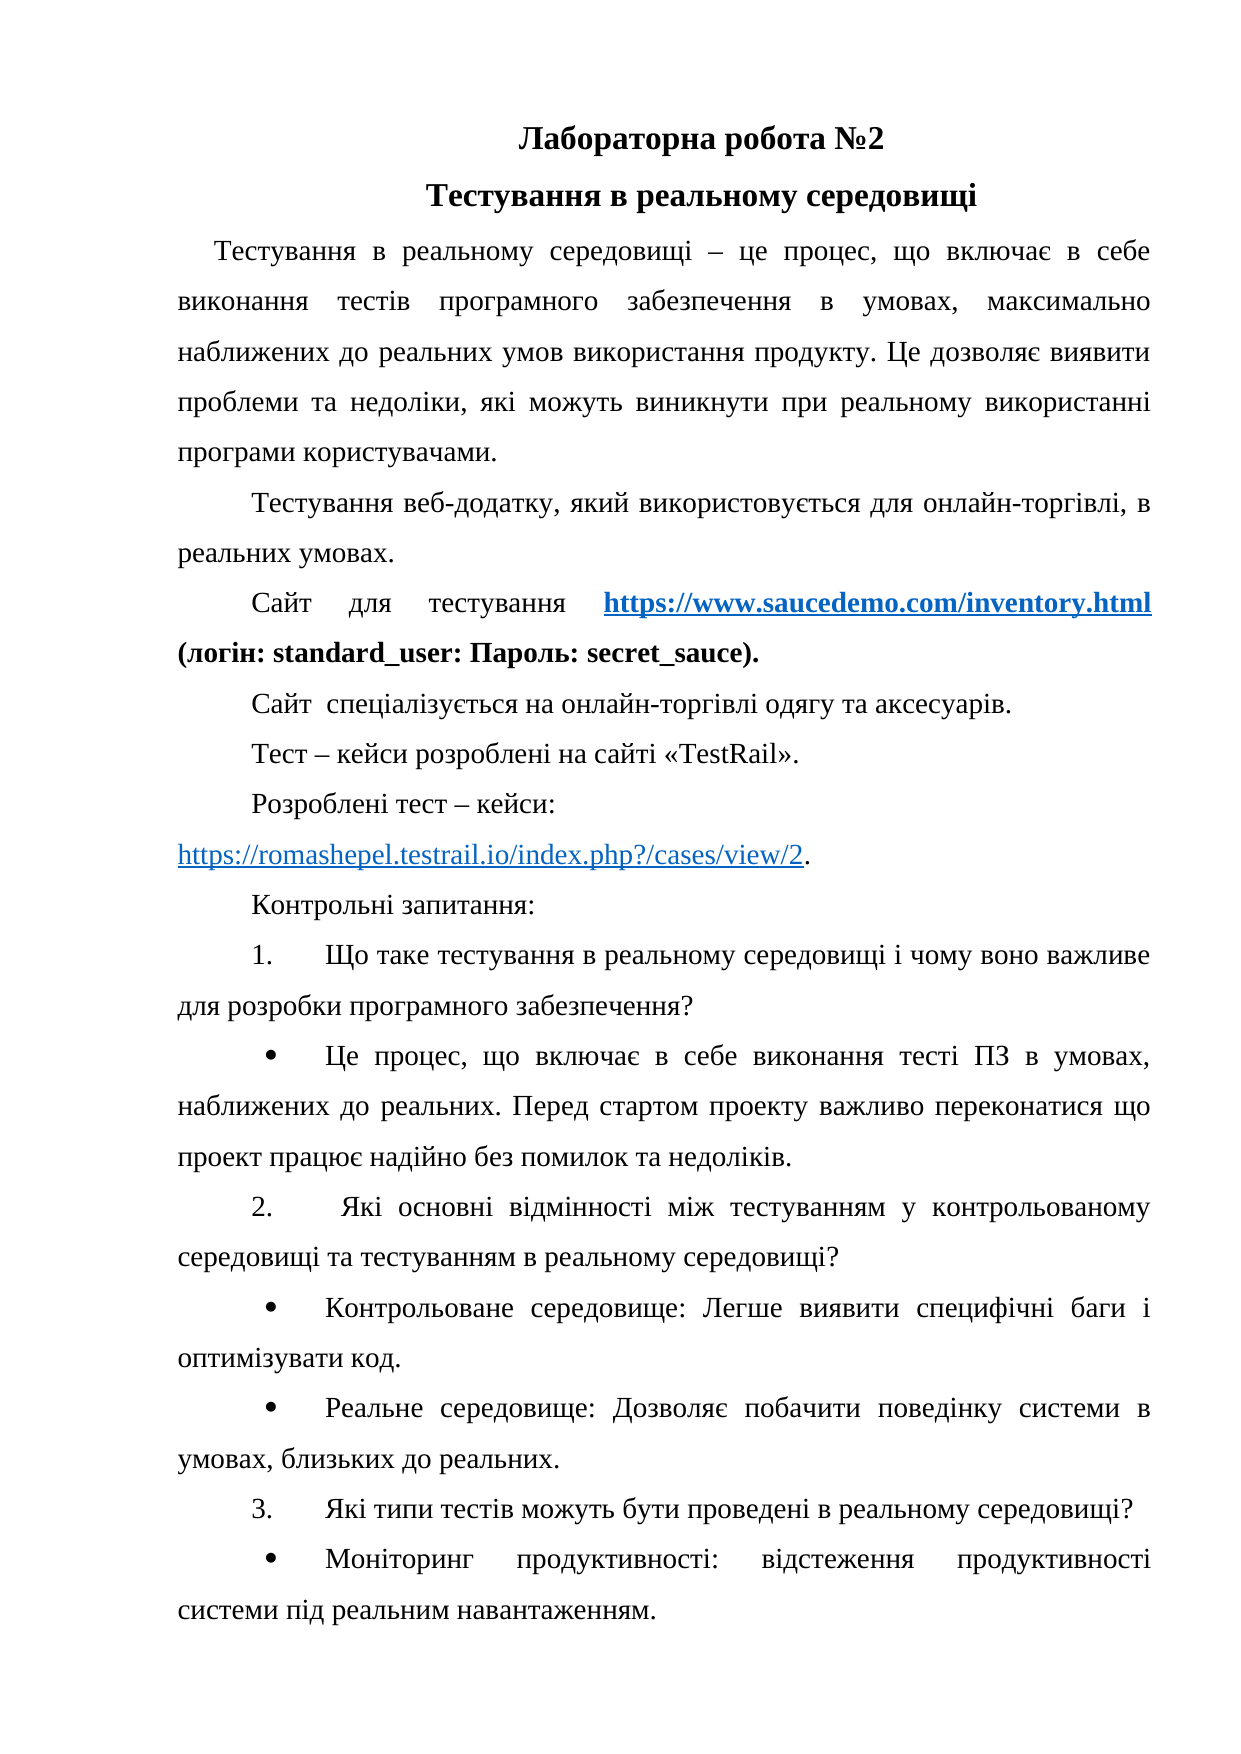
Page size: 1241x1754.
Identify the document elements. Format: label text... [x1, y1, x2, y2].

list Що таке тестування в реальному середовищі і чому воно важливе для розробки програмного забезпечення? [177, 937, 1152, 1021]
text Сайт для тестування https://www.saucedemo.com/inventory.html (логін: standard_user: Пароль: secret_sauce). [177, 585, 1152, 669]
text Тестування в реальному середовищі [177, 176, 1152, 214]
text Тестування в реальному середовищі – це процес, що включає в себе виконання тестів програмного забезпечення в умовах, максимально наближених до реальних умов використання продукту. Це дозволяє виявити проблеми та недоліки, які можуть виникнути при реальному використанні програми користувачами. [177, 233, 1152, 468]
list Це процес, що включає в себе виконання тесті ПЗ в умовах, наближених до реальних. Перед стартом проекту важливо переконатися що проект працює надійно без помилок та недоліків. [177, 1038, 1152, 1172]
text Лабораторна робота №2 [177, 118, 1152, 156]
list Реальне середовище: Дозволяє побачити поведінку системи в умовах, близьких до реальних. [177, 1391, 1152, 1474]
text Сайт спеціалізується на онлайн-торгівлі одягу та аксесуарів. [177, 686, 1152, 719]
text Контрольні запитання: [177, 887, 1152, 921]
text Розроблені тест – кейси: https://romashepel.testrail.io/index.php?/cases/view/2. [177, 787, 1152, 870]
text Тест – кейси розроблені на сайті «TestRail». [177, 736, 1152, 770]
text Тестування веб-додатку, який використовується для онлайн-торгівлі, в реальних умовах. [177, 485, 1152, 568]
list Контрольоване середовище: Легше виявити специфічні баги і оптимізувати код. [177, 1290, 1152, 1374]
list Моніторинг продуктивності: відстеження продуктивності системи під реальним навантаженням. [177, 1542, 1152, 1626]
list Які основні відмінності між тестуванням у контрольованому середовищі та тестуванням в реальному середовищі? [177, 1189, 1152, 1273]
list Які типи тестів можуть бути проведені в реальному середовищі? [177, 1491, 1152, 1525]
